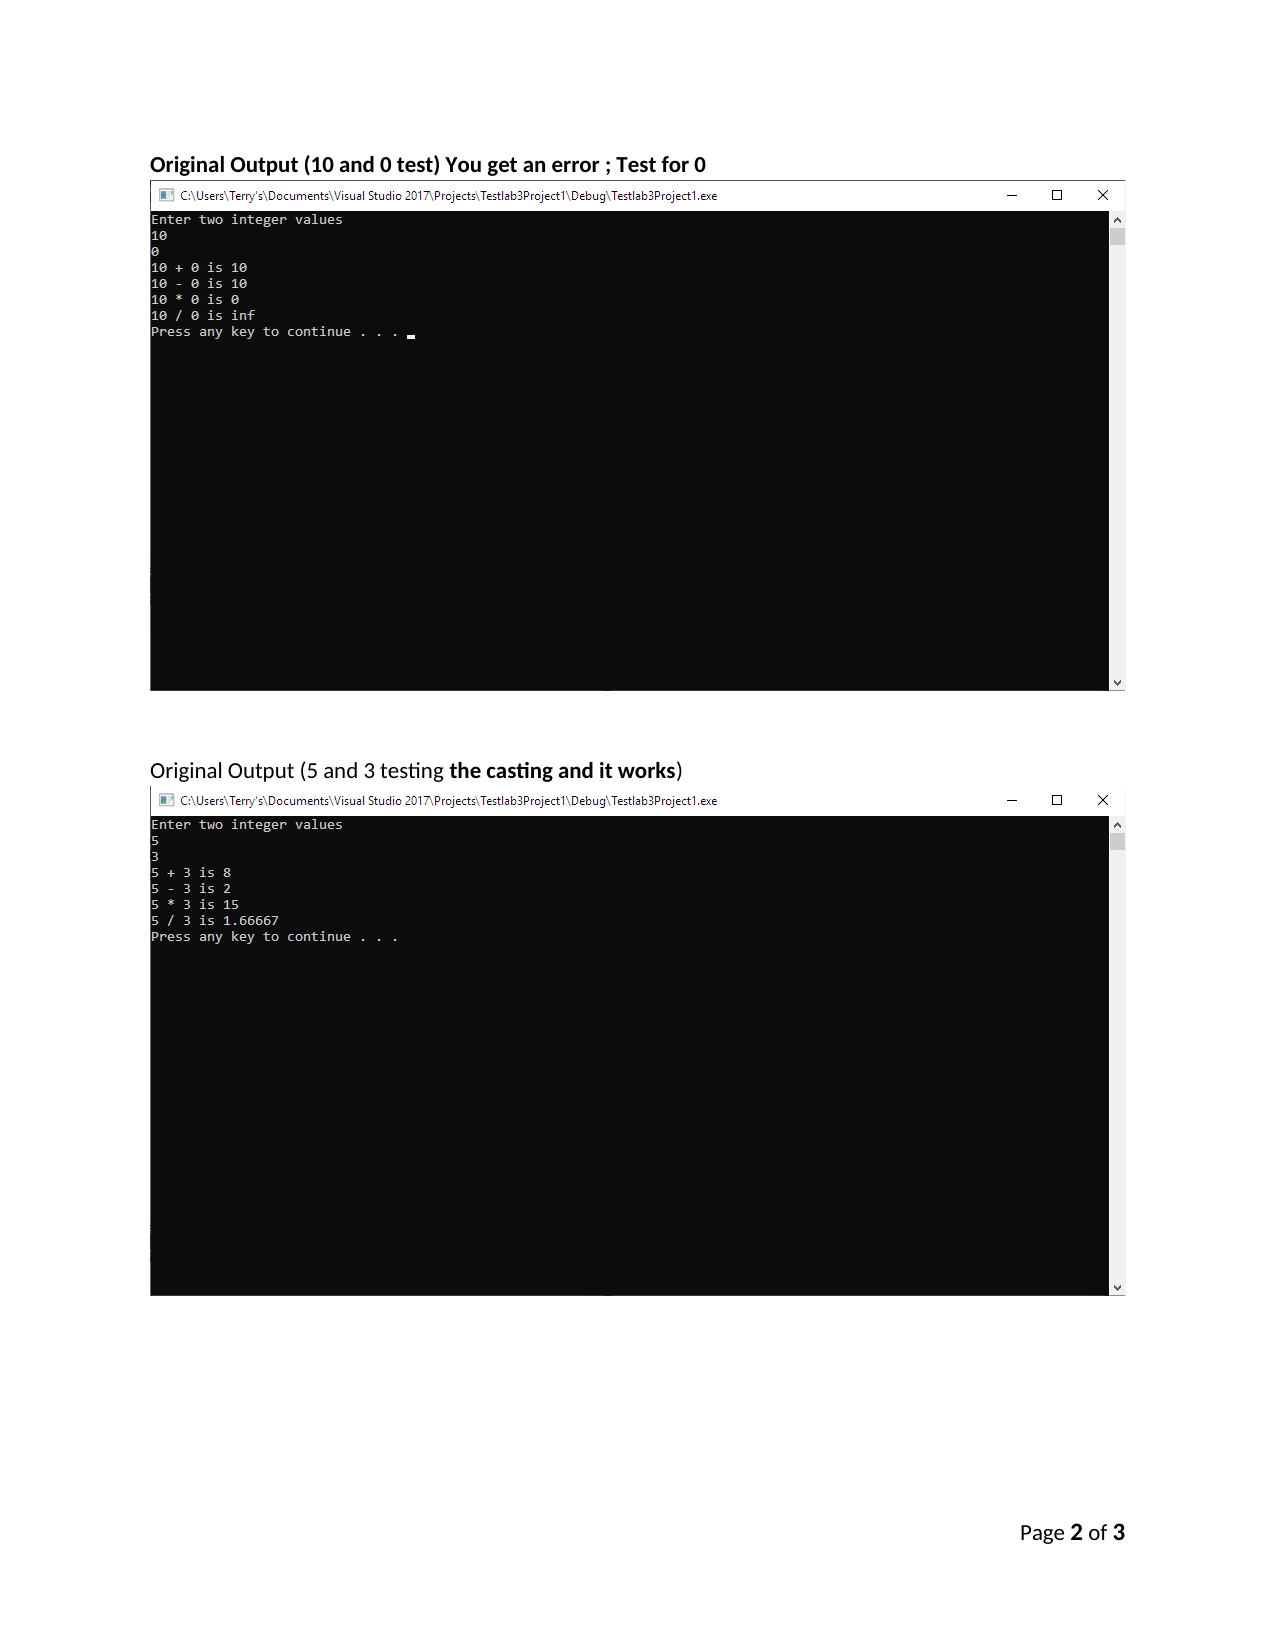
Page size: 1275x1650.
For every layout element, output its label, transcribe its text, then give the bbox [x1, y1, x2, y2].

text Original Output (10 and 0 test) You get an error ; Test for 0 [150, 150, 1125, 178]
picture [150, 786, 1125, 1296]
picture [150, 180, 1125, 691]
text Original Output (5 and 3 testing the casting and it works) [150, 756, 1125, 784]
